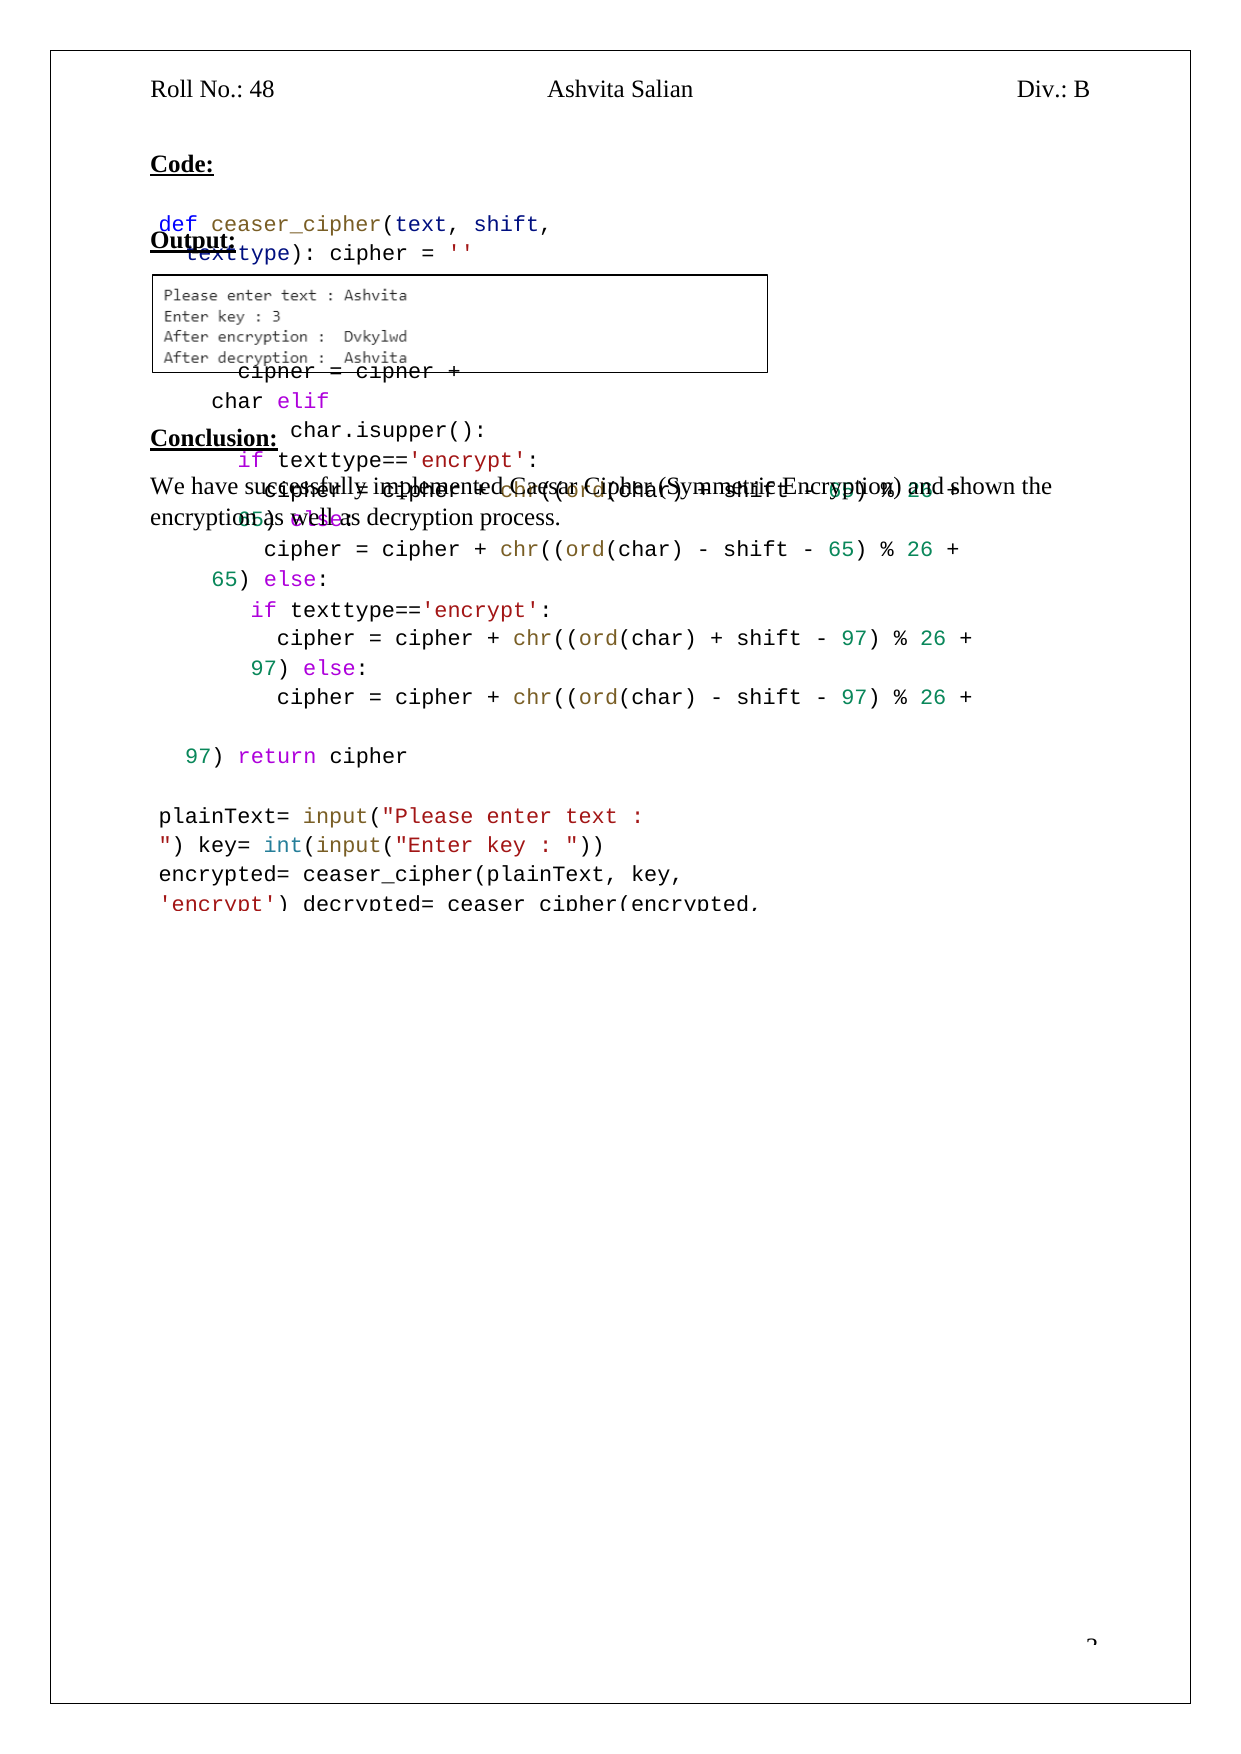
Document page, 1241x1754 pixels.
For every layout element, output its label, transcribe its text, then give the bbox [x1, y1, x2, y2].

text Output: [150, 225, 1113, 254]
text Conclusion: [150, 423, 1113, 452]
text We have successfully implemented Caesar Cipher (Symmetric Encryption) and shown the encryption as well as decryption process. [150, 471, 1054, 531]
subtitle Code: [150, 149, 1113, 177]
picture [153, 276, 767, 366]
